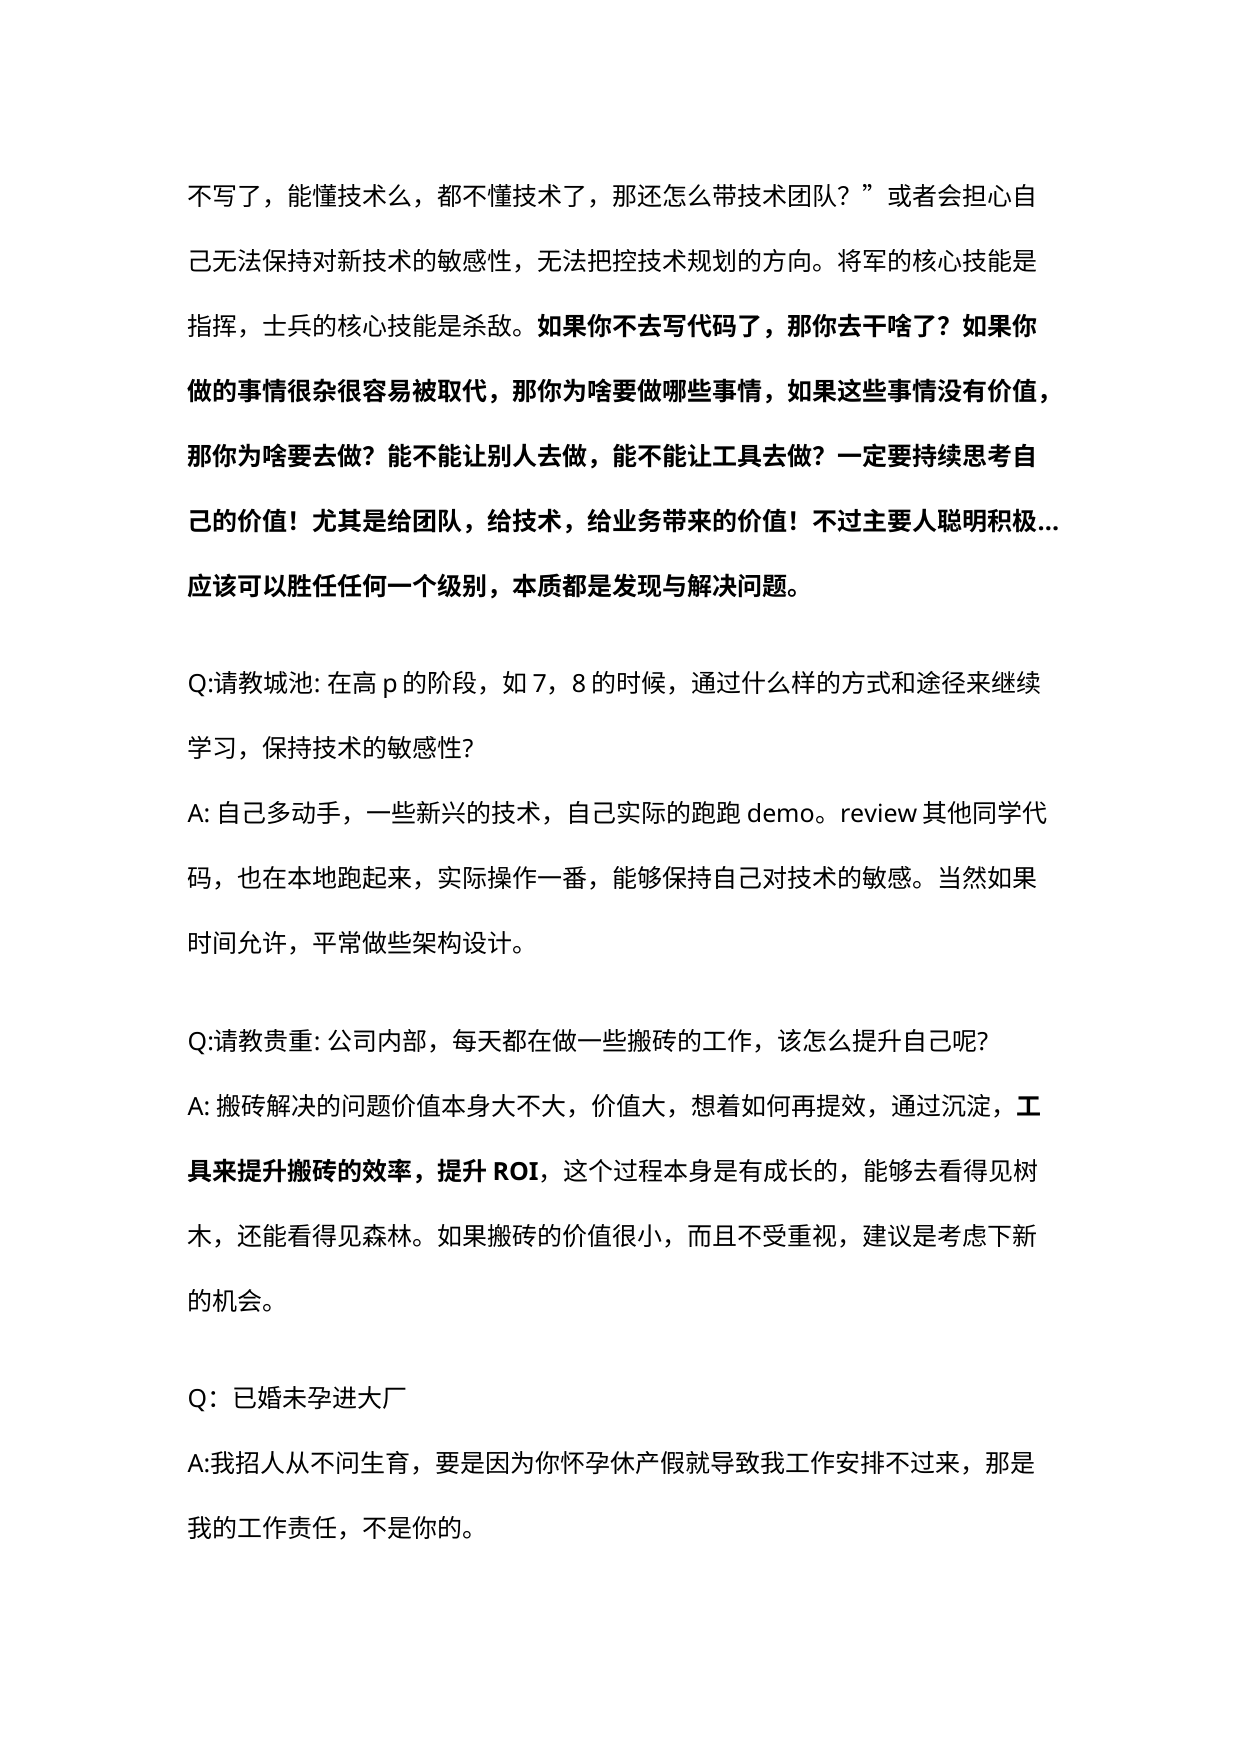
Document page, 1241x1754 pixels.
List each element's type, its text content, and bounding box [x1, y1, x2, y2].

text A: 自己多动手，一些新兴的技术，自己实际的跑跑demo。review其他同学代码，也在本地跑起来，实际操作一番，能够保持自己对技术的敏感。当然如果时间允许，平常做些架构设计。 [187, 779, 1053, 974]
text Q:请教贵重: 公司内部，每天都在做一些搬砖的工作，该怎么提升自己呢? [187, 1007, 1053, 1072]
text A: 搬砖解决的问题价值本身大不大，价值大，想着如何再提效，通过沉淀，工具来提升搬砖的效率，提升ROI，这个过程本身是有成长的，能够去看得见树木，还能看得见森林。如果搬砖的价值很小，而且不受重视，建议是考虑下新的机会。 [187, 1072, 1053, 1332]
text A:我招人从不问生育，要是因为你怀孕休产假就导致我工作安排不过来，那是我的工作责任，不是你的。 [187, 1429, 1053, 1559]
text Q:请教城池: 在高p的阶段，如7，8的时候，通过什么样的方式和途径来继续学习，保持技术的敏感性? [187, 649, 1053, 779]
text Q：已婚未孕进大厂 [187, 1364, 1053, 1429]
